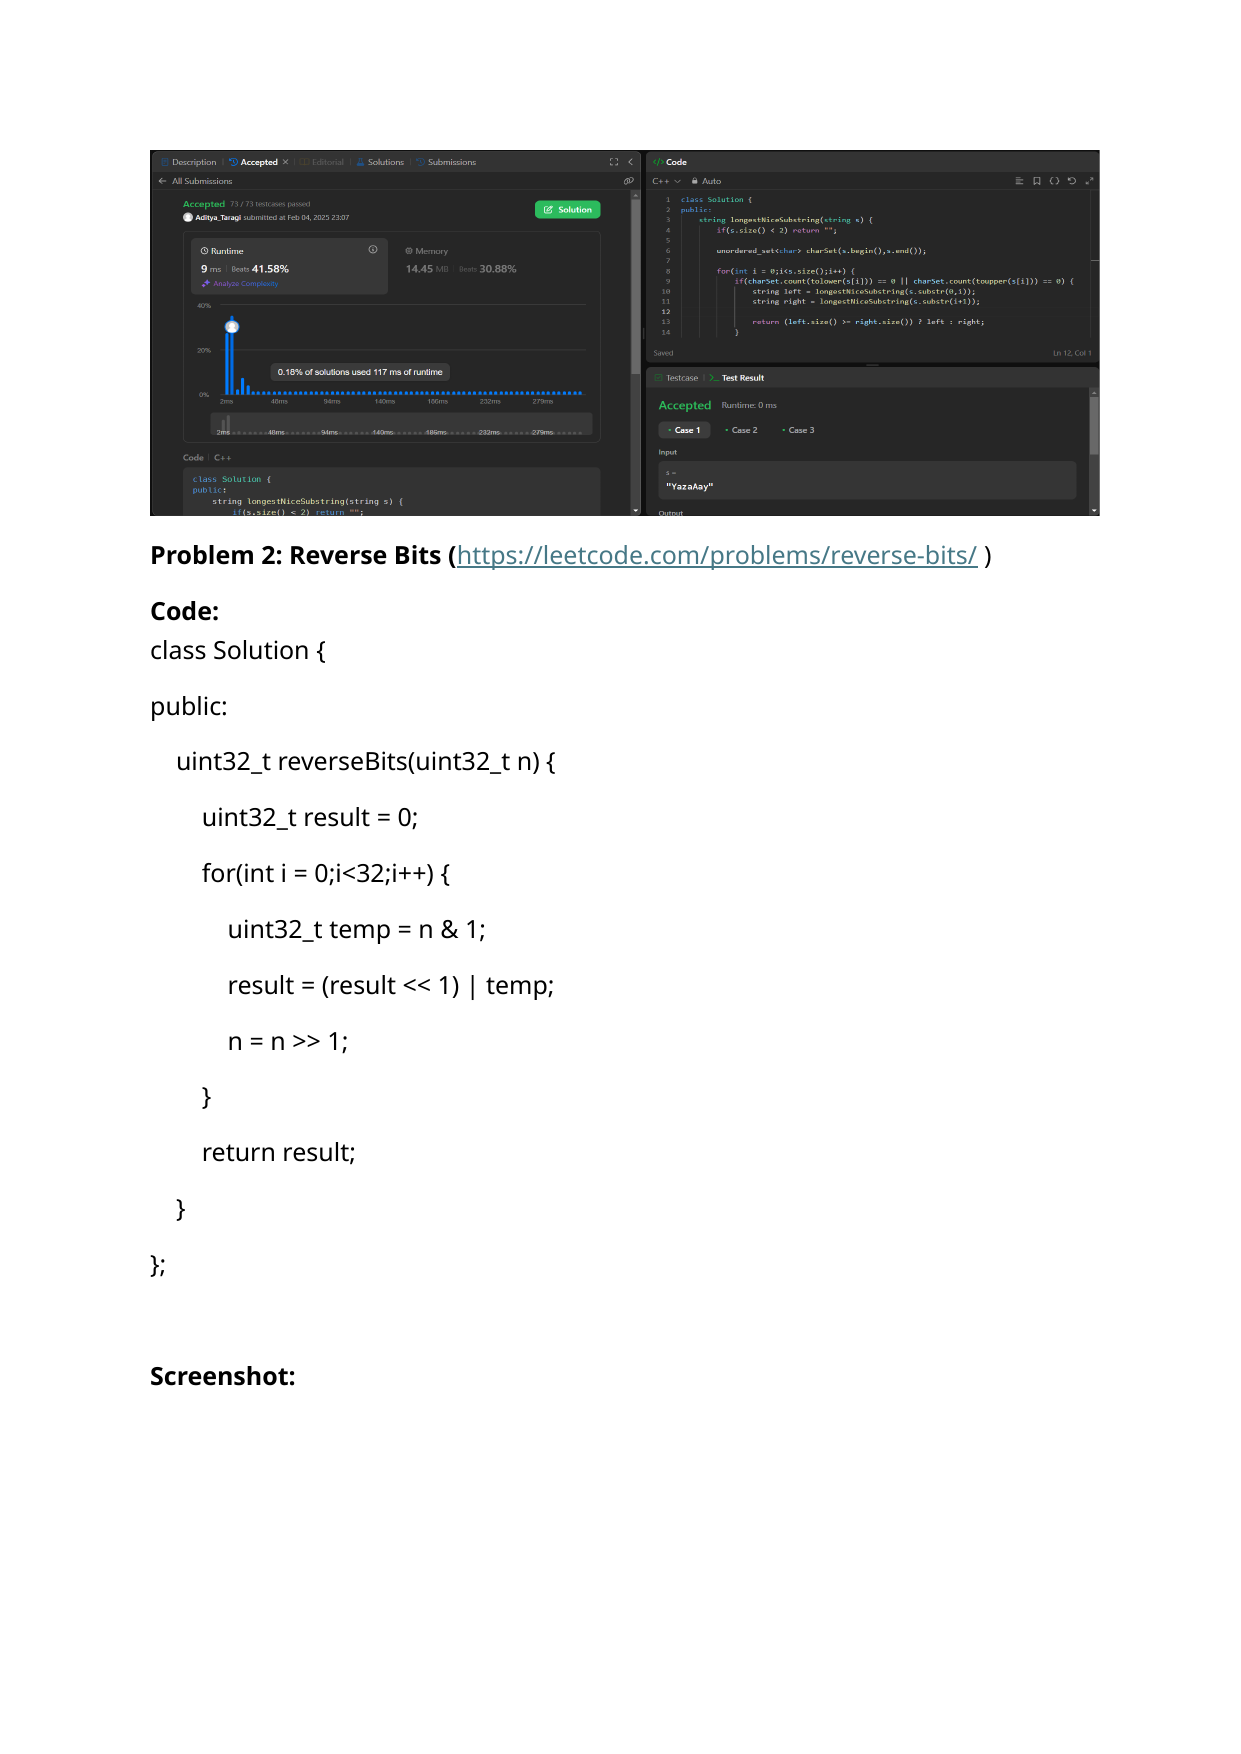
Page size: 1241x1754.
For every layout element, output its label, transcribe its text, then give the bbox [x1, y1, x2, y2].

text } [150, 1191, 1090, 1225]
text n = n >> 1; [150, 1023, 1090, 1057]
text } [150, 1079, 1090, 1113]
text uint32_t temp = n & 1; [150, 912, 1090, 946]
text for(int i = 0;i<32;i++) { [150, 856, 1090, 890]
text return result; [150, 1135, 1090, 1169]
text Screenshot: [150, 1358, 1090, 1392]
text }; [150, 1247, 1090, 1281]
text Problem 2: Reverse Bits (https://leetcode.com/problems/reverse-bits/ ) [150, 537, 1090, 571]
picture [150, 150, 1100, 516]
text uint32_t reverseBits(uint32_t n) { [150, 744, 1090, 778]
text public: [150, 688, 1090, 722]
text Code: class Solution { [150, 593, 1090, 666]
text result = (result << 1) | temp; [150, 967, 1090, 1001]
text uint32_t result = 0; [150, 800, 1090, 834]
